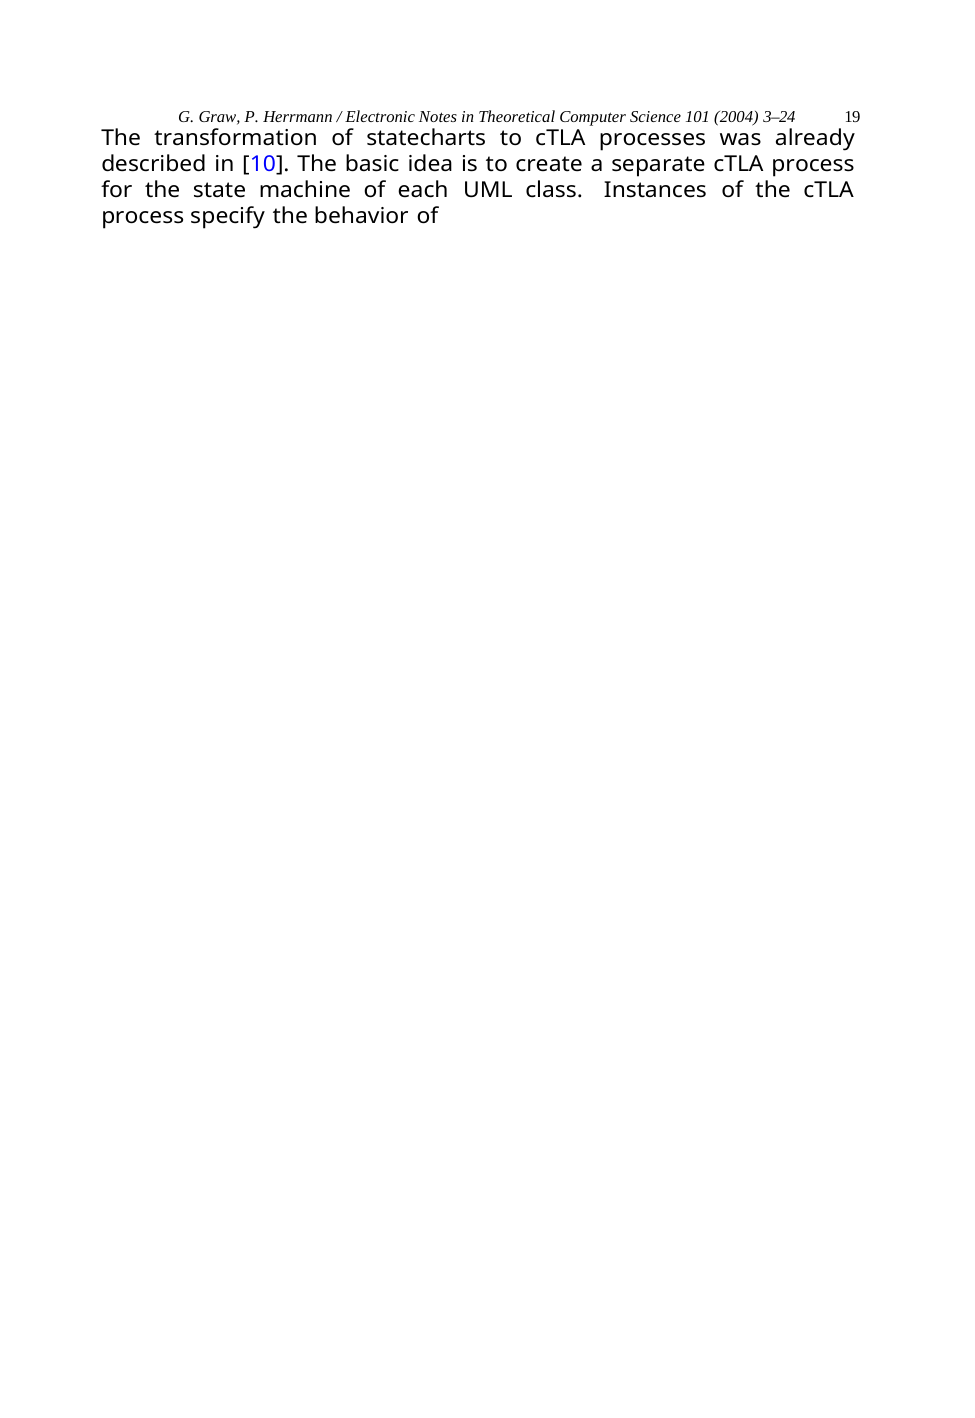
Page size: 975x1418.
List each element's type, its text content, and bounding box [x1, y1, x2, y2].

text The transformation of statecharts to cTLA processes was already described in [10]. The basic idea is to create a separate cTLA process for the state machine of each UML class. Instances of the cTLA process specify the behavior of [101, 125, 854, 230]
